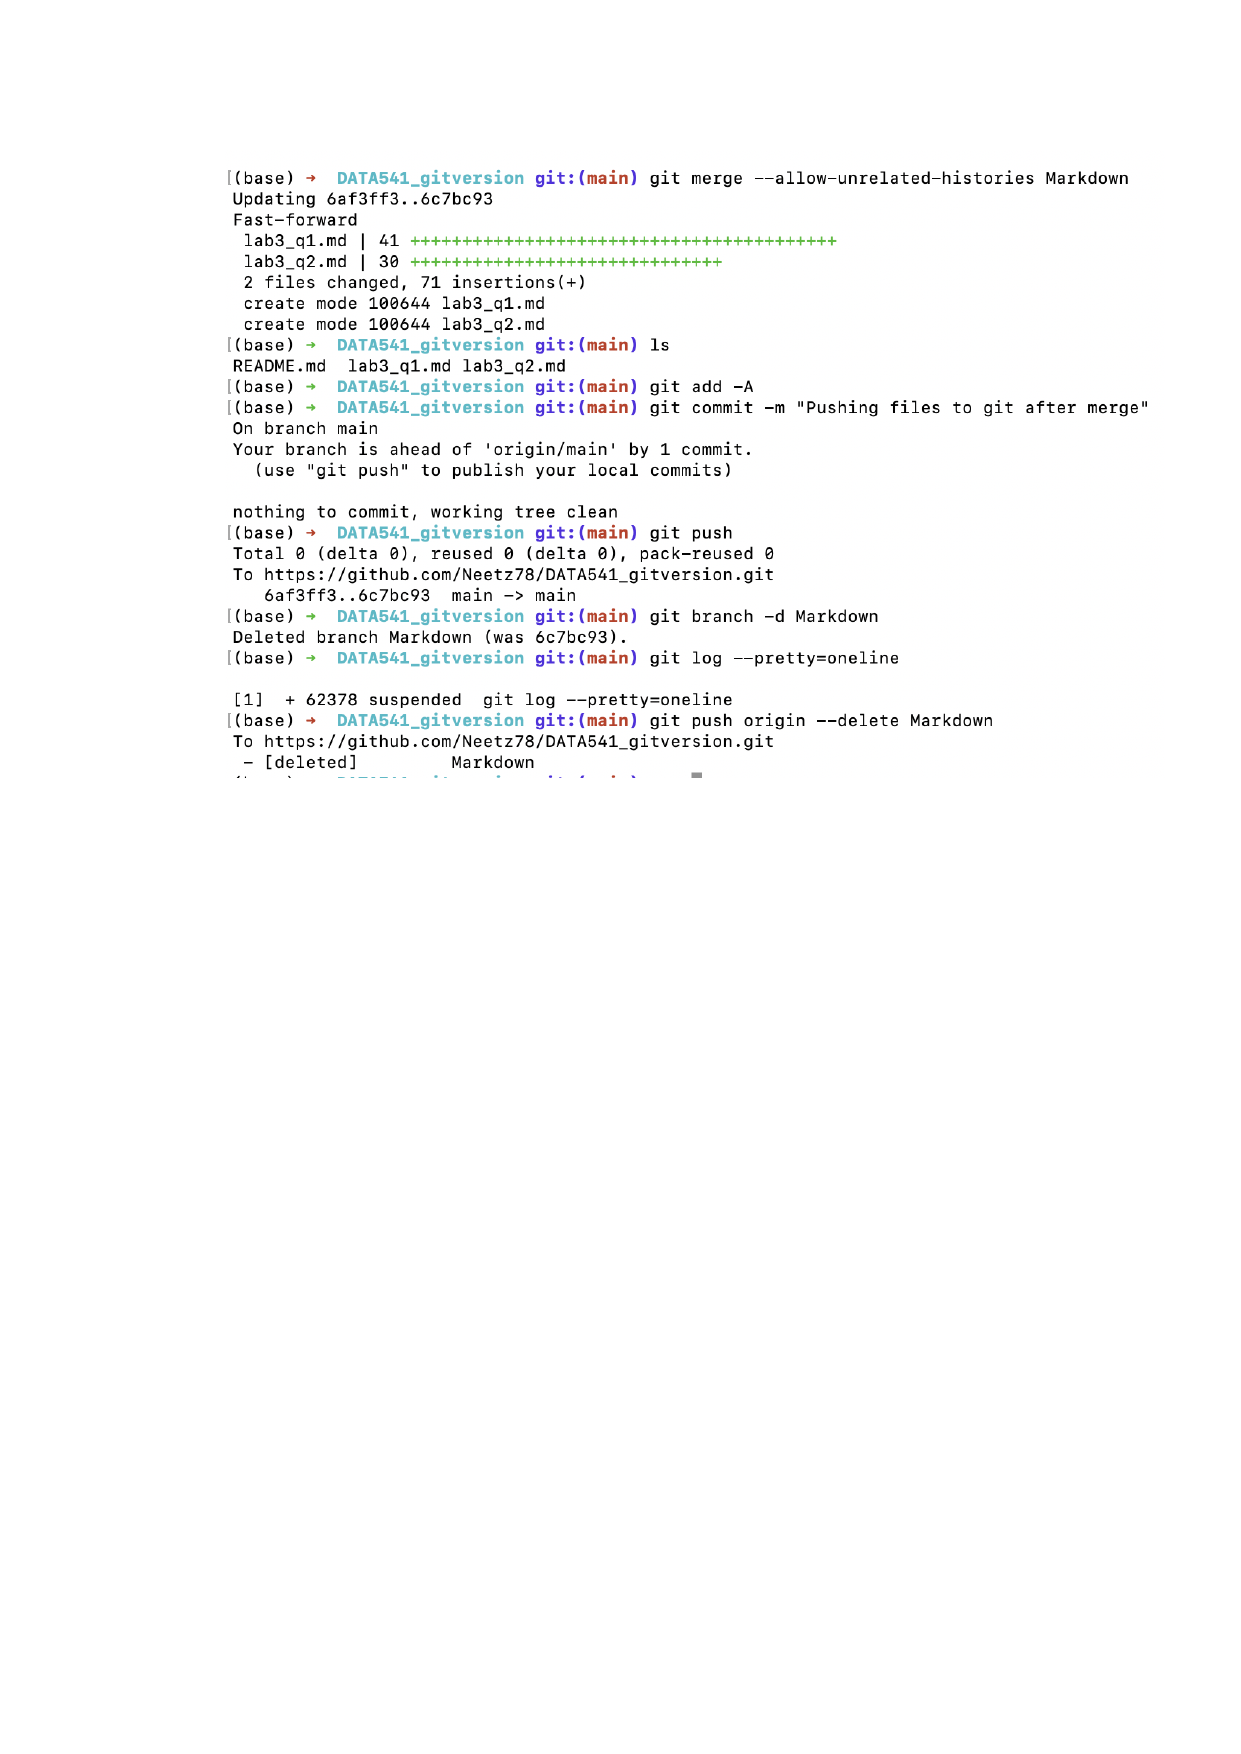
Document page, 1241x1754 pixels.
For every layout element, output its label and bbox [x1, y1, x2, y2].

picture [225, 150, 1166, 778]
